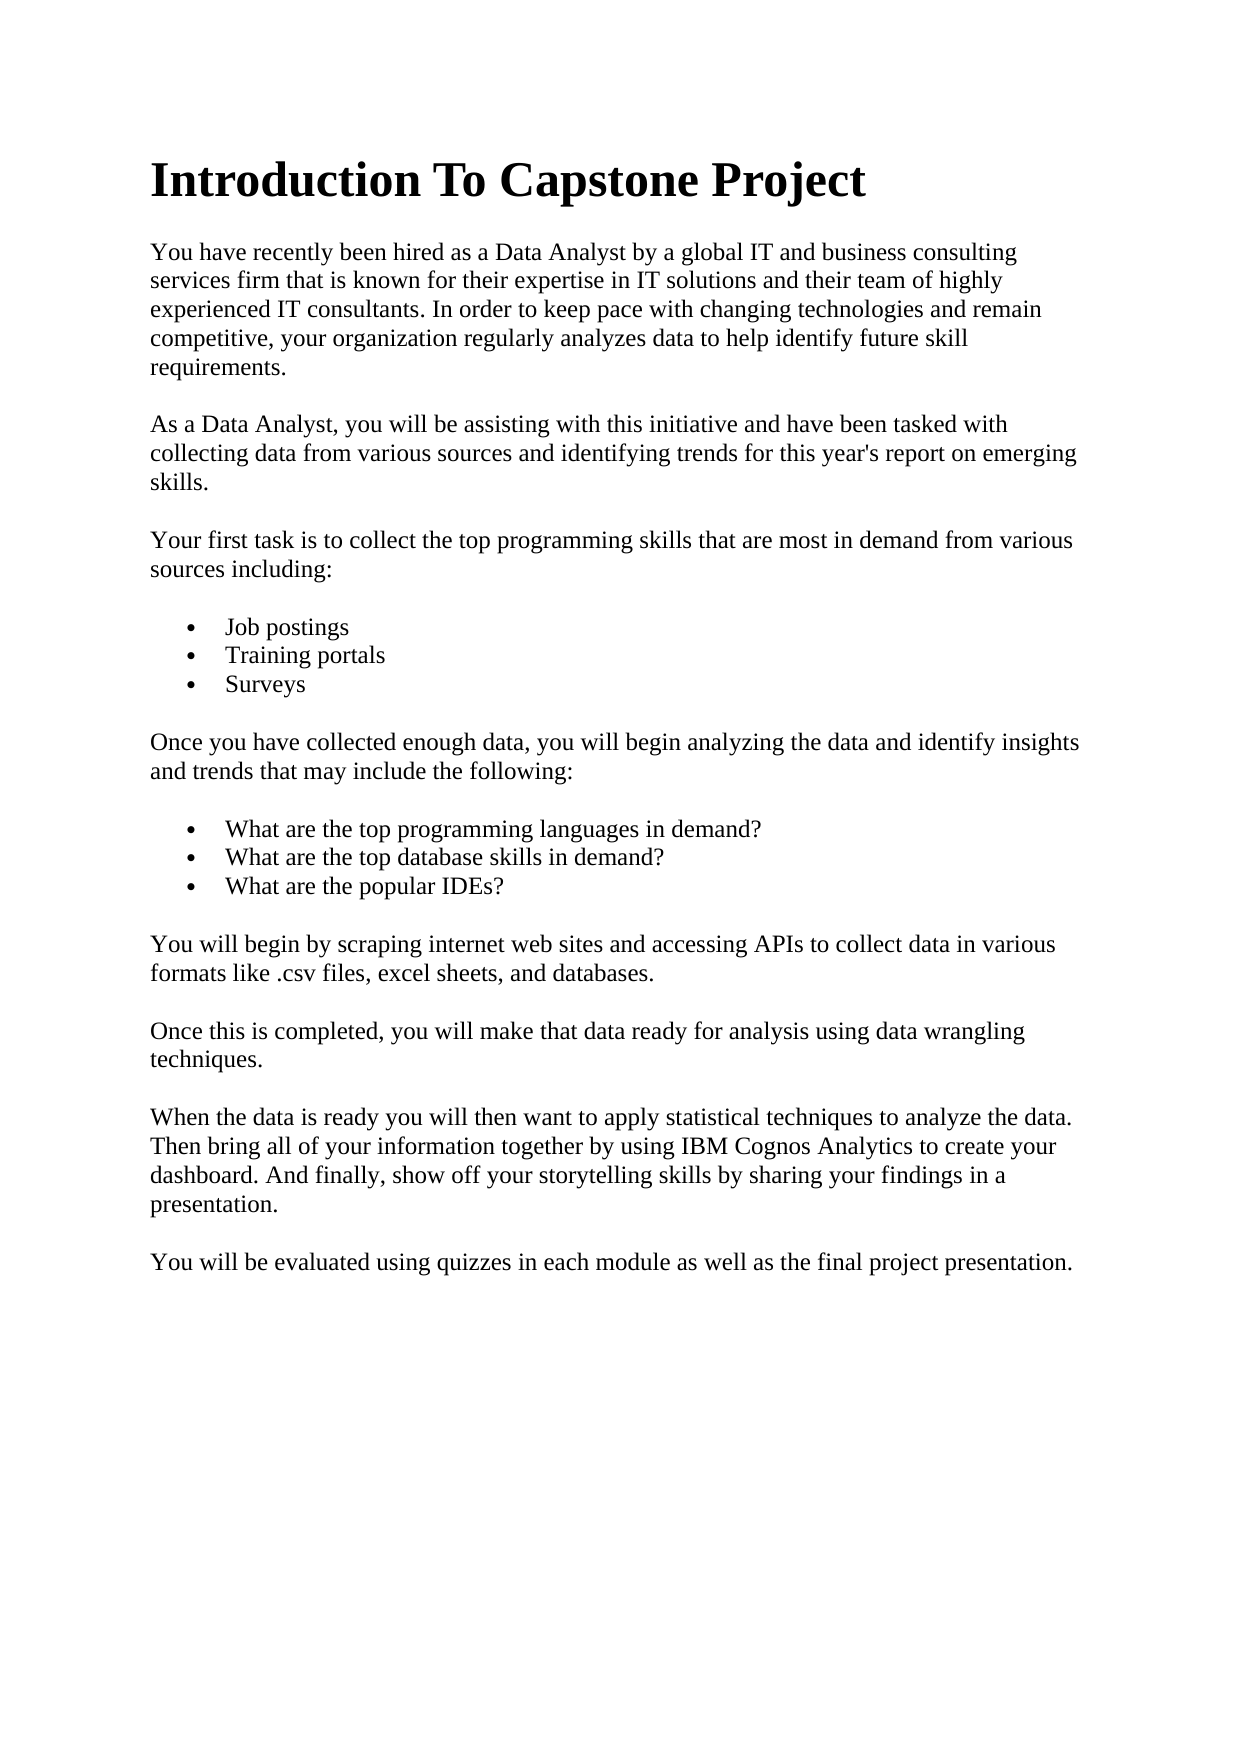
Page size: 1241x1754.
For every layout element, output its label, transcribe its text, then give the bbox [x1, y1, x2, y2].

text As a Data Analyst, you will be assisting with this initiative and have been tasked with collecting data from various sources and identifying trends for this year's report on emerging skills. [150, 409, 1090, 496]
text Your first task is to collect the top programming skills that are most in demand from various sources including: [150, 525, 1090, 582]
list Job postings [187, 612, 1090, 640]
list What are the top database skills in demand? [187, 842, 1090, 871]
text Once you have collected enough data, you will begin analyzing the data and identify insights and trends that may include the following: [150, 727, 1090, 784]
text You will begin by scraping internet web sites and accessing APIs to collect data in various formats like .csv files, excel sheets, and databases. [150, 929, 1090, 987]
list Surveys [187, 669, 1090, 698]
text Once this is completed, you will make that data ready for analysis using data wrangling techniques. [150, 1016, 1090, 1073]
list What are the popular IDEs? [187, 871, 1090, 900]
text You will be evaluated using quizzes in each module as well as the final project presentation. [150, 1247, 1090, 1275]
list What are the top programming languages in demand? [187, 814, 1090, 842]
text You have recently been hired as a Data Analyst by a global IT and business consulting services firm that is known for their expertise in IT solutions and their team of highly experienced IT consultants. In order to keep pace with changing technologies and remain competitive, your organization regularly analyzes data to help identify future skill requirements. [150, 237, 1090, 380]
text Introduction To Capstone Project [150, 150, 1090, 207]
list Training portals [187, 640, 1090, 669]
text When the data is ready you will then want to apply statistical techniques to analyze the data. Then bring all of your information together by using IBM Cognos Analytics to create your dashboard. And finally, show off your storytelling skills by sharing your findings in a presentation. [150, 1102, 1090, 1217]
